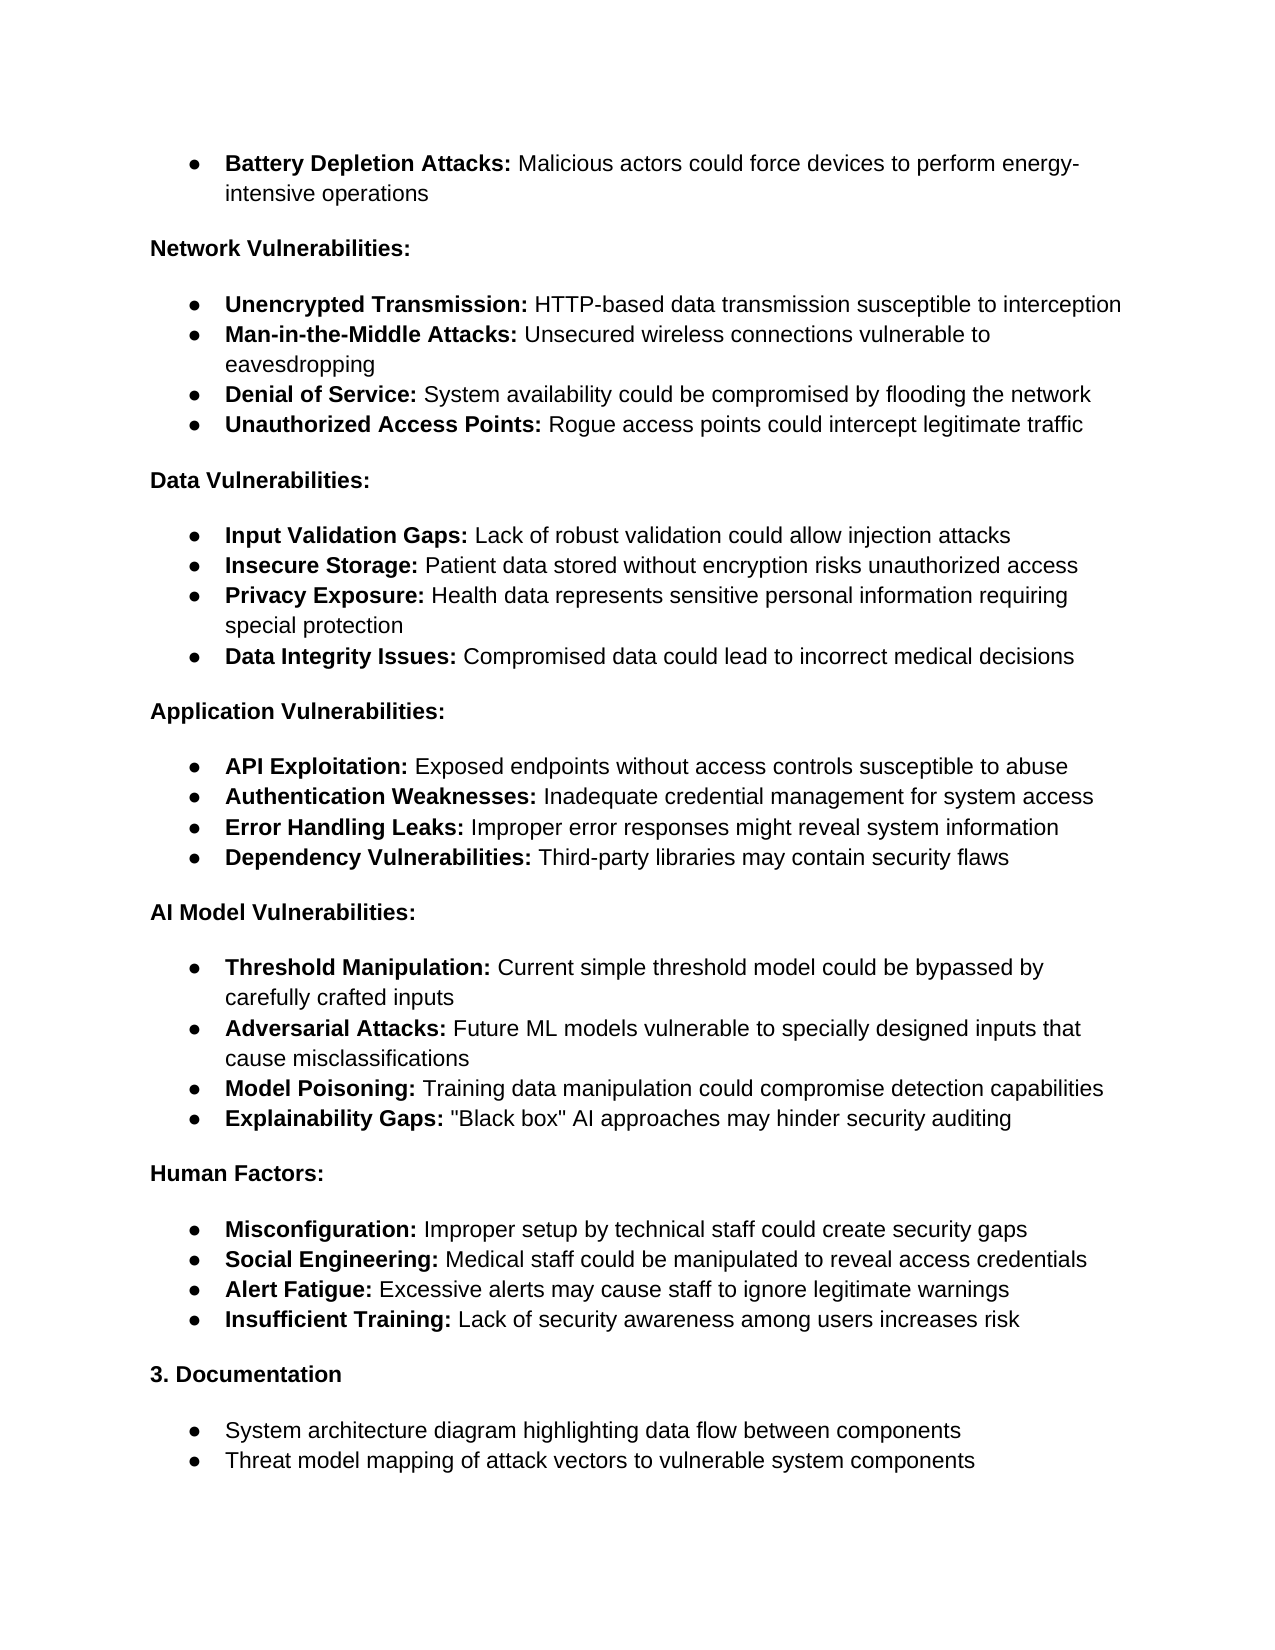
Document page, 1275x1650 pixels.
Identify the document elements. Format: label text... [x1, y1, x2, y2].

list Battery Depletion Attacks: Malicious actors could force devices to perform energy-intensive operations [187, 150, 1125, 207]
list Insecure Storage: Patient data stored without encryption risks unauthorized access [187, 552, 1125, 578]
list System architecture diagram highlighting data flow between components [187, 1417, 1125, 1443]
text AI Model Vulnerabilities: [150, 899, 1125, 925]
list Unencrypted Transmission: HTTP-based data transmission susceptible to interception [187, 291, 1125, 317]
text Network Vulnerabilities: [150, 235, 1125, 262]
list Privacy Exposure: Health data represents sensitive personal information requiring special protection [187, 582, 1125, 639]
subtitle 3. Documentation [150, 1361, 1125, 1388]
list API Exploitation: Exposed endpoints without access controls susceptible to abuse [187, 753, 1125, 779]
list Error Handling Leaks: Improper error responses might reveal system information [187, 813, 1125, 840]
list Data Integrity Issues: Compromised data could lead to incorrect medical decisions [187, 643, 1125, 669]
list Adversarial Attacks: Future ML models vulnerable to specially designed inputs that cause misclassifications [187, 1014, 1125, 1071]
list Input Validation Gaps: Lack of robust validation could allow injection attacks [187, 522, 1125, 548]
list Man-in-the-Middle Attacks: Unsecured wireless connections vulnerable to eavesdropping [187, 321, 1125, 377]
text Data Vulnerabilities: [150, 467, 1125, 493]
list Explainability Gaps: "Black box" AI approaches may hinder security auditing [187, 1105, 1125, 1132]
list Insufficient Training: Lack of security awareness among users increases risk [187, 1306, 1125, 1333]
list Denial of Service: System availability could be compromised by flooding the network [187, 381, 1125, 408]
list Threshold Manipulation: Current simple threshold model could be bypassed by carefully crafted inputs [187, 954, 1125, 1011]
list Authentication Weaknesses: Inadequate credential management for system access [187, 783, 1125, 810]
list Social Engineering: Medical staff could be manipulated to reveal access credentials [187, 1246, 1125, 1272]
list Unauthorized Access Points: Rogue access points could intercept legitimate traffic [187, 411, 1125, 438]
text Application Vulnerabilities: [150, 698, 1125, 724]
list Threat model mapping of attack vectors to vulnerable system components [187, 1447, 1125, 1473]
list Alert Fatigue: Excessive alerts may cause staff to ignore legitimate warnings [187, 1276, 1125, 1302]
text Human Factors: [150, 1160, 1125, 1187]
list Dependency Vulnerabilities: Third-party libraries may contain security flaws [187, 844, 1125, 870]
list Misconfiguration: Improper setup by technical staff could create security gaps [187, 1216, 1125, 1242]
list Model Poisoning: Training data manipulation could compromise detection capabilities [187, 1075, 1125, 1101]
